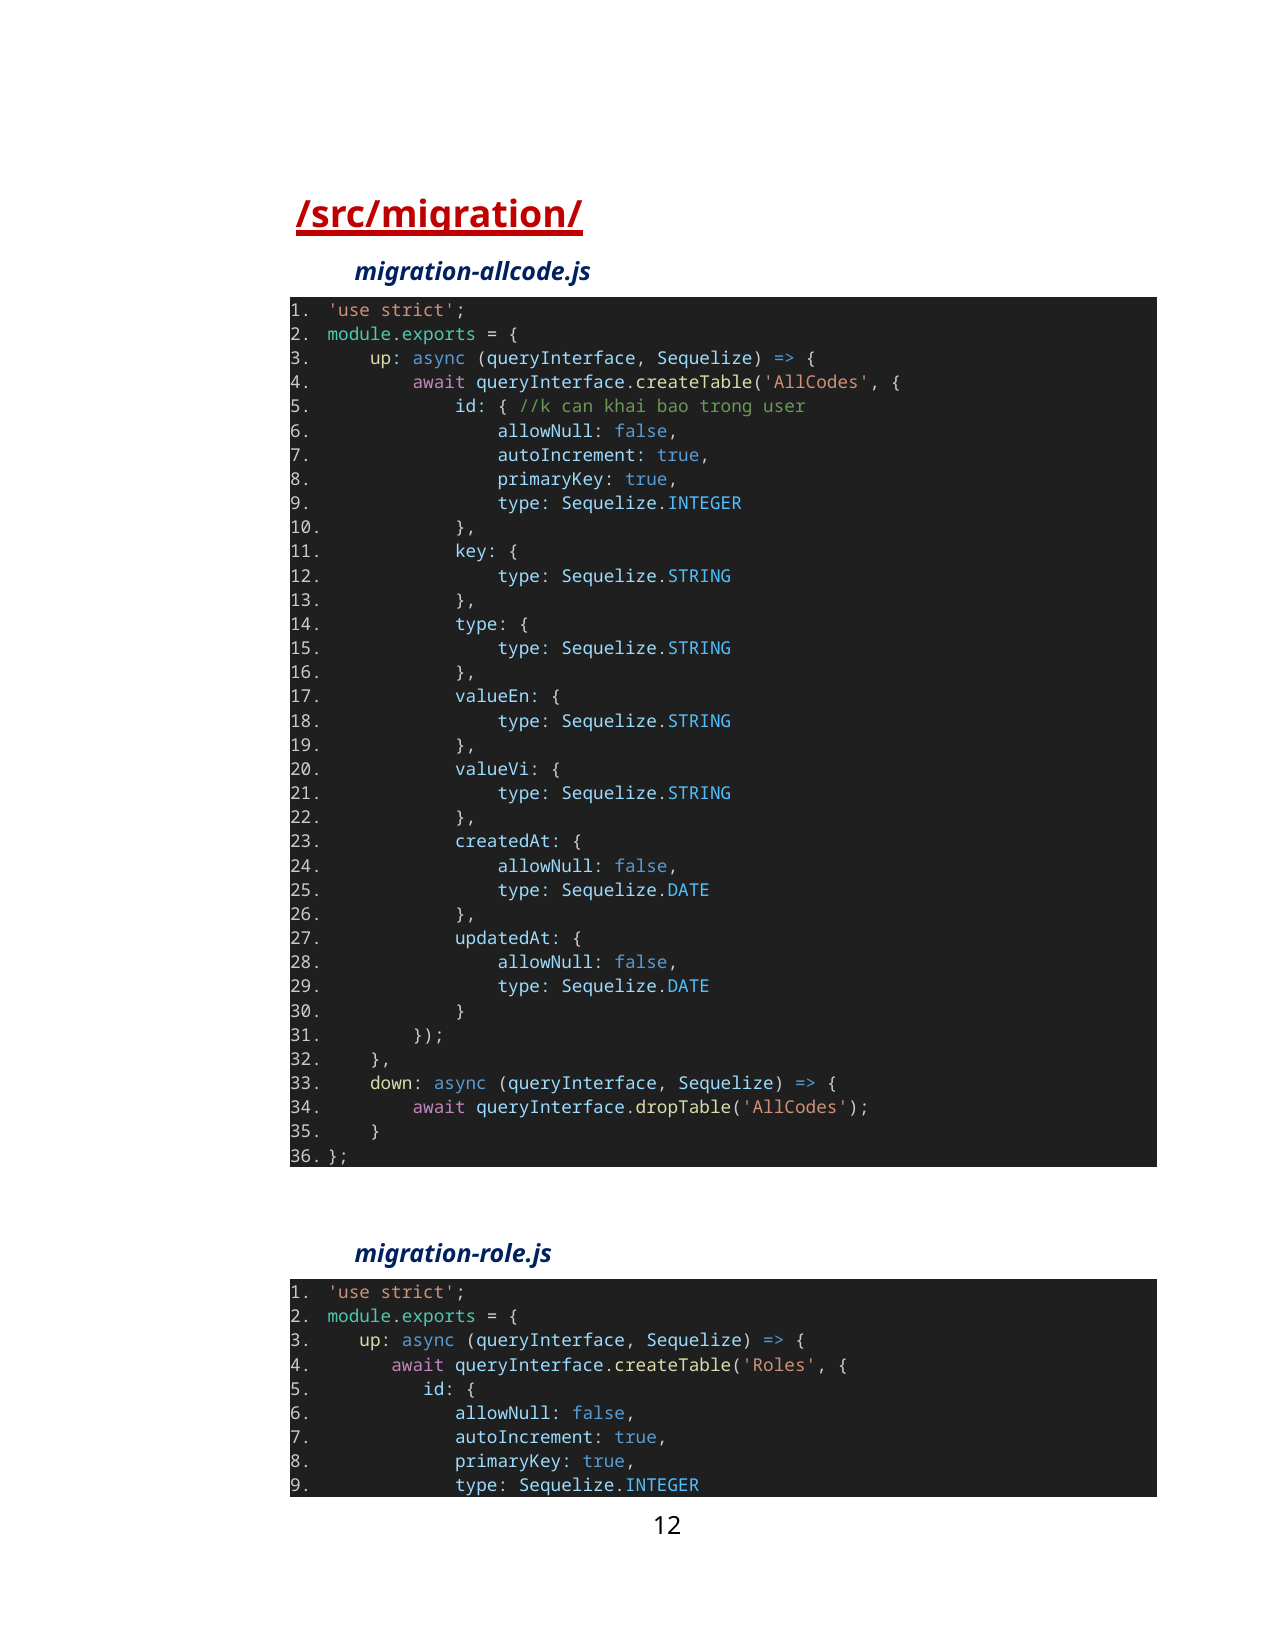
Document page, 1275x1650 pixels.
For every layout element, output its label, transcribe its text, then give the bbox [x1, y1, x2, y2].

list type: Sequelize.STRING [290, 636, 1157, 660]
list type: Sequelize.INTEGER [290, 491, 1157, 515]
list }, [290, 515, 1157, 539]
list }, [290, 805, 1157, 829]
list primaryKey: true, [290, 1449, 1157, 1473]
list 'use strict'; [290, 297, 1157, 321]
list type: Sequelize.STRING [290, 563, 1157, 587]
list type: Sequelize.INTEGER [290, 1473, 1157, 1497]
list module.exports = { [290, 1304, 1157, 1328]
list allowNull: false, [290, 853, 1157, 877]
list allowNull: false, [290, 418, 1157, 442]
list }, [290, 660, 1157, 684]
list type: Sequelize.DATE [290, 877, 1157, 901]
list await queryInterface.createTable('AllCodes', { [290, 370, 1157, 394]
list valueVi: { [290, 756, 1157, 781]
list type: Sequelize.STRING [290, 708, 1157, 732]
list up: async (queryInterface, Sequelize) => { [290, 346, 1157, 370]
subtitle migration-role.js [354, 1236, 1157, 1270]
list up: async (queryInterface, Sequelize) => { [290, 1328, 1157, 1352]
list autoIncrement: true, [290, 442, 1157, 466]
list createdAt: { [290, 829, 1157, 853]
list }, [290, 901, 1157, 926]
list valueEn: { [290, 684, 1157, 708]
list updatedAt: { [290, 926, 1157, 950]
list }, [290, 587, 1157, 611]
list }, [290, 732, 1157, 756]
list } [290, 1119, 1157, 1143]
list allowNull: false, [290, 1400, 1157, 1424]
list await queryInterface.dropTable('AllCodes'); [290, 1095, 1157, 1119]
list autoIncrement: true, [290, 1424, 1157, 1449]
list down: async (queryInterface, Sequelize) => { [290, 1071, 1157, 1095]
list } [290, 998, 1157, 1022]
list id: { //k can khai bao trong user [290, 394, 1157, 418]
list module.exports = { [290, 321, 1157, 346]
list }, [290, 1046, 1157, 1071]
list }); [290, 1022, 1157, 1046]
list await queryInterface.createTable('Roles', { [290, 1352, 1157, 1376]
list type: { [290, 611, 1157, 636]
list type: Sequelize.STRING [290, 781, 1157, 805]
list key: { [290, 539, 1157, 563]
subtitle /src/migration/ [295, 187, 1157, 238]
list primaryKey: true, [290, 466, 1157, 491]
list }; [290, 1143, 1157, 1167]
subtitle migration-allcode.js [354, 254, 1157, 288]
list id: { [290, 1376, 1157, 1400]
list 'use strict'; [290, 1279, 1157, 1304]
list type: Sequelize.DATE [290, 974, 1157, 998]
list allowNull: false, [290, 950, 1157, 974]
